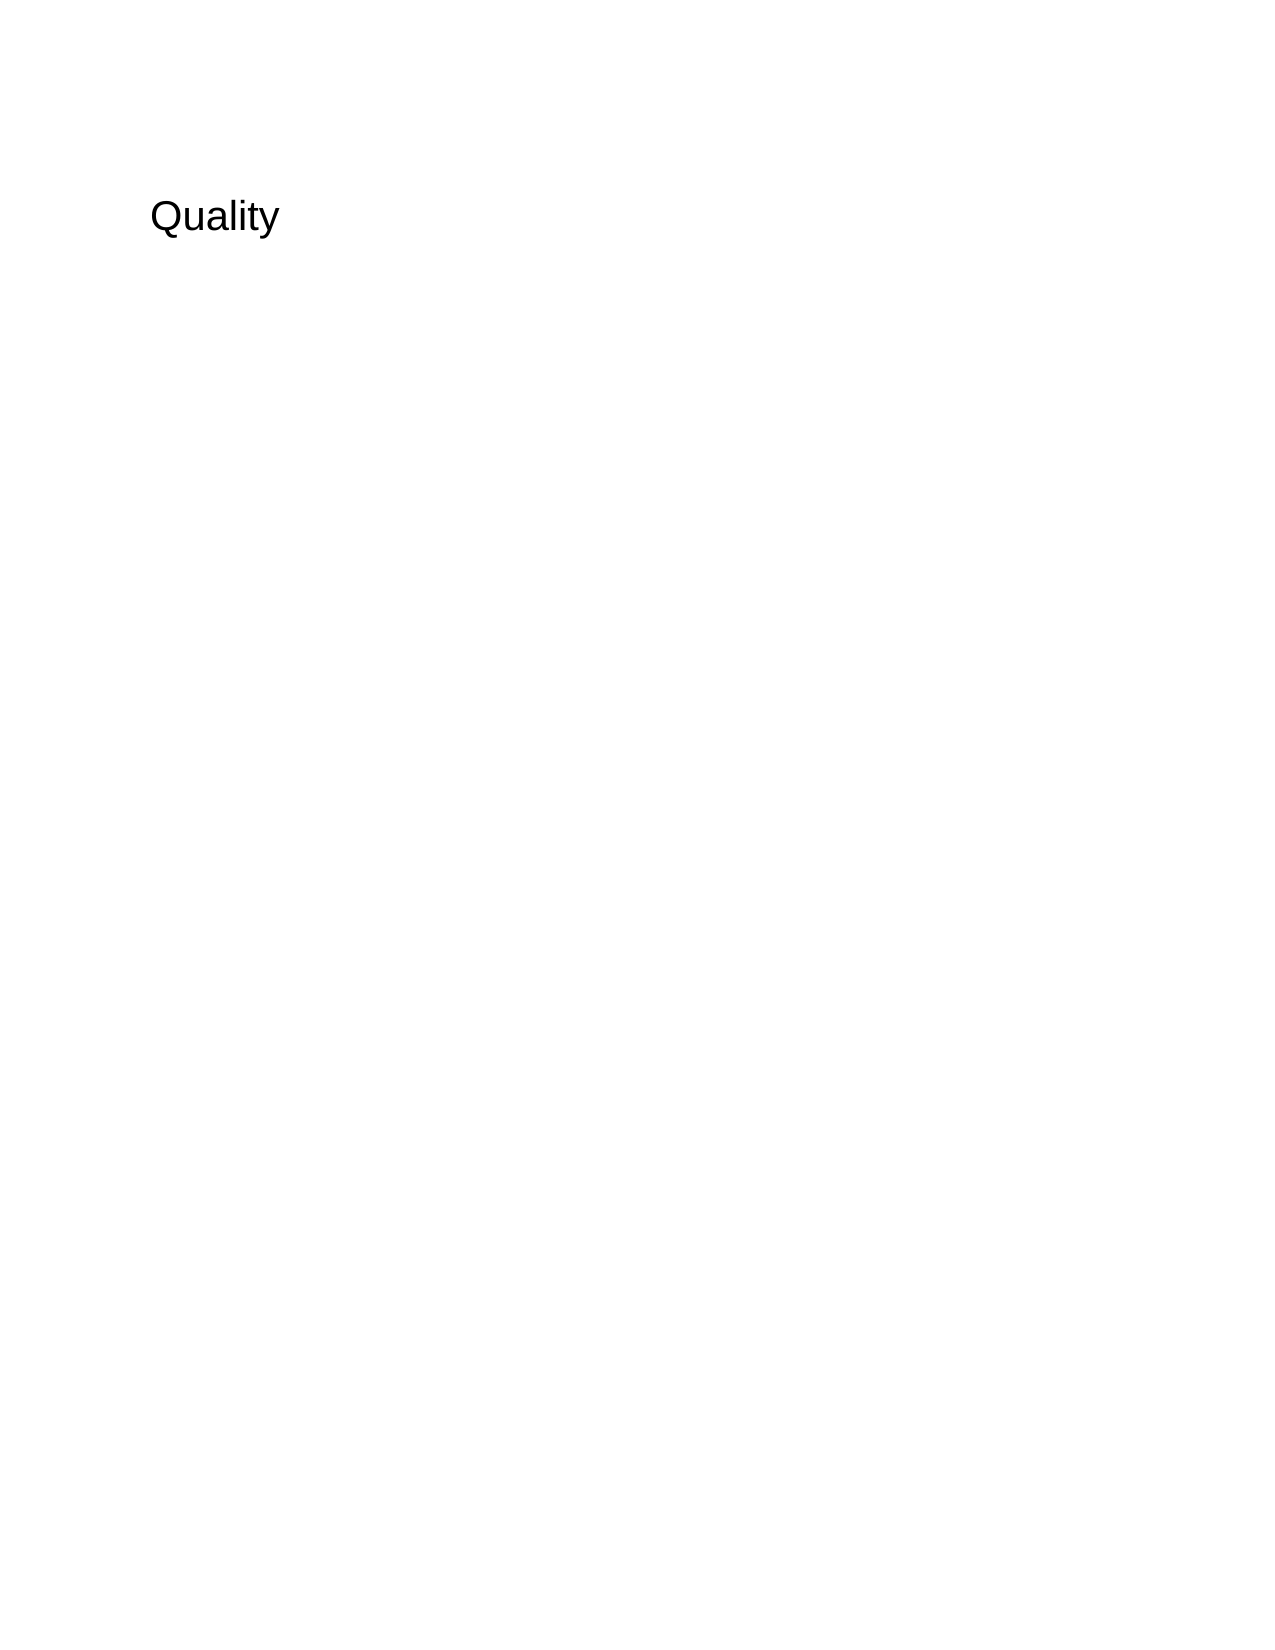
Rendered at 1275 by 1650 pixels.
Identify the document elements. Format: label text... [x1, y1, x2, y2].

subtitle Quality [150, 192, 1125, 239]
